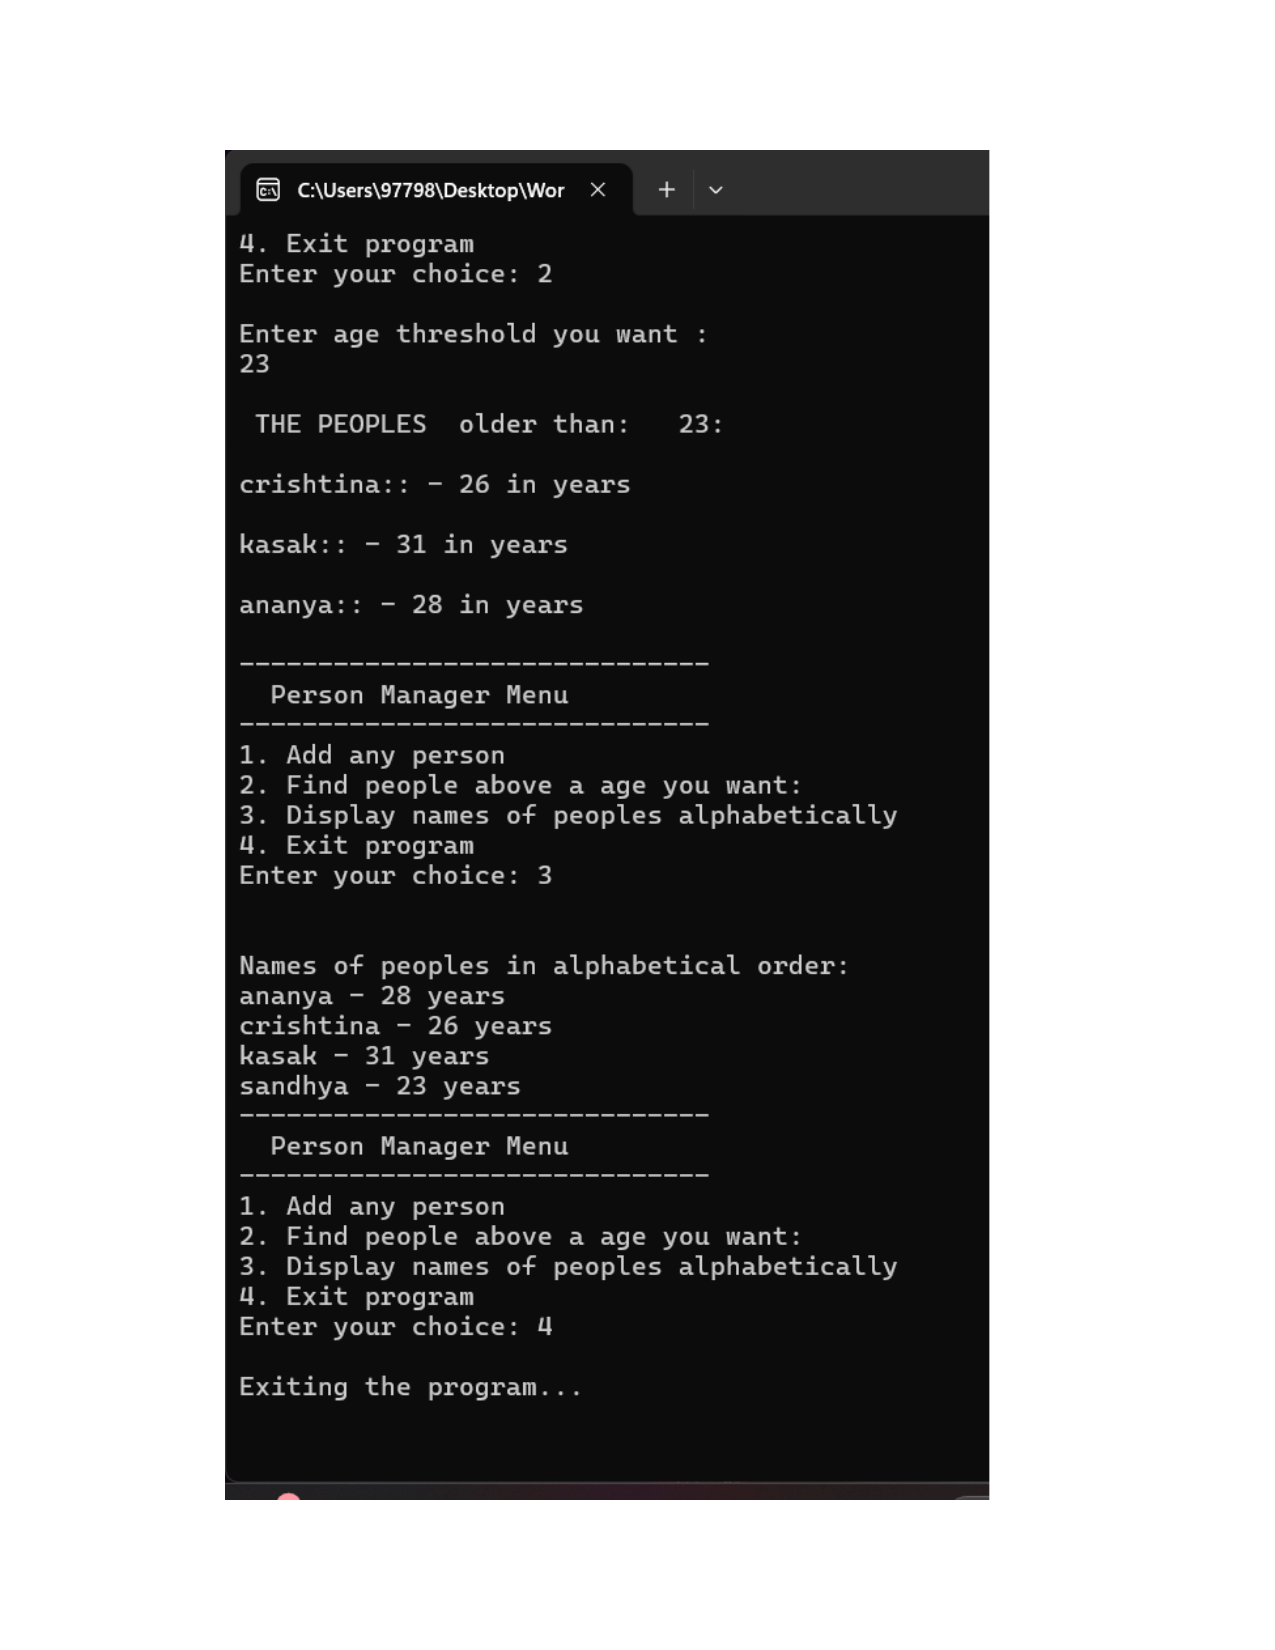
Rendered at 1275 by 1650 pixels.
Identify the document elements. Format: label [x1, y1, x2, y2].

picture [225, 150, 990, 1500]
